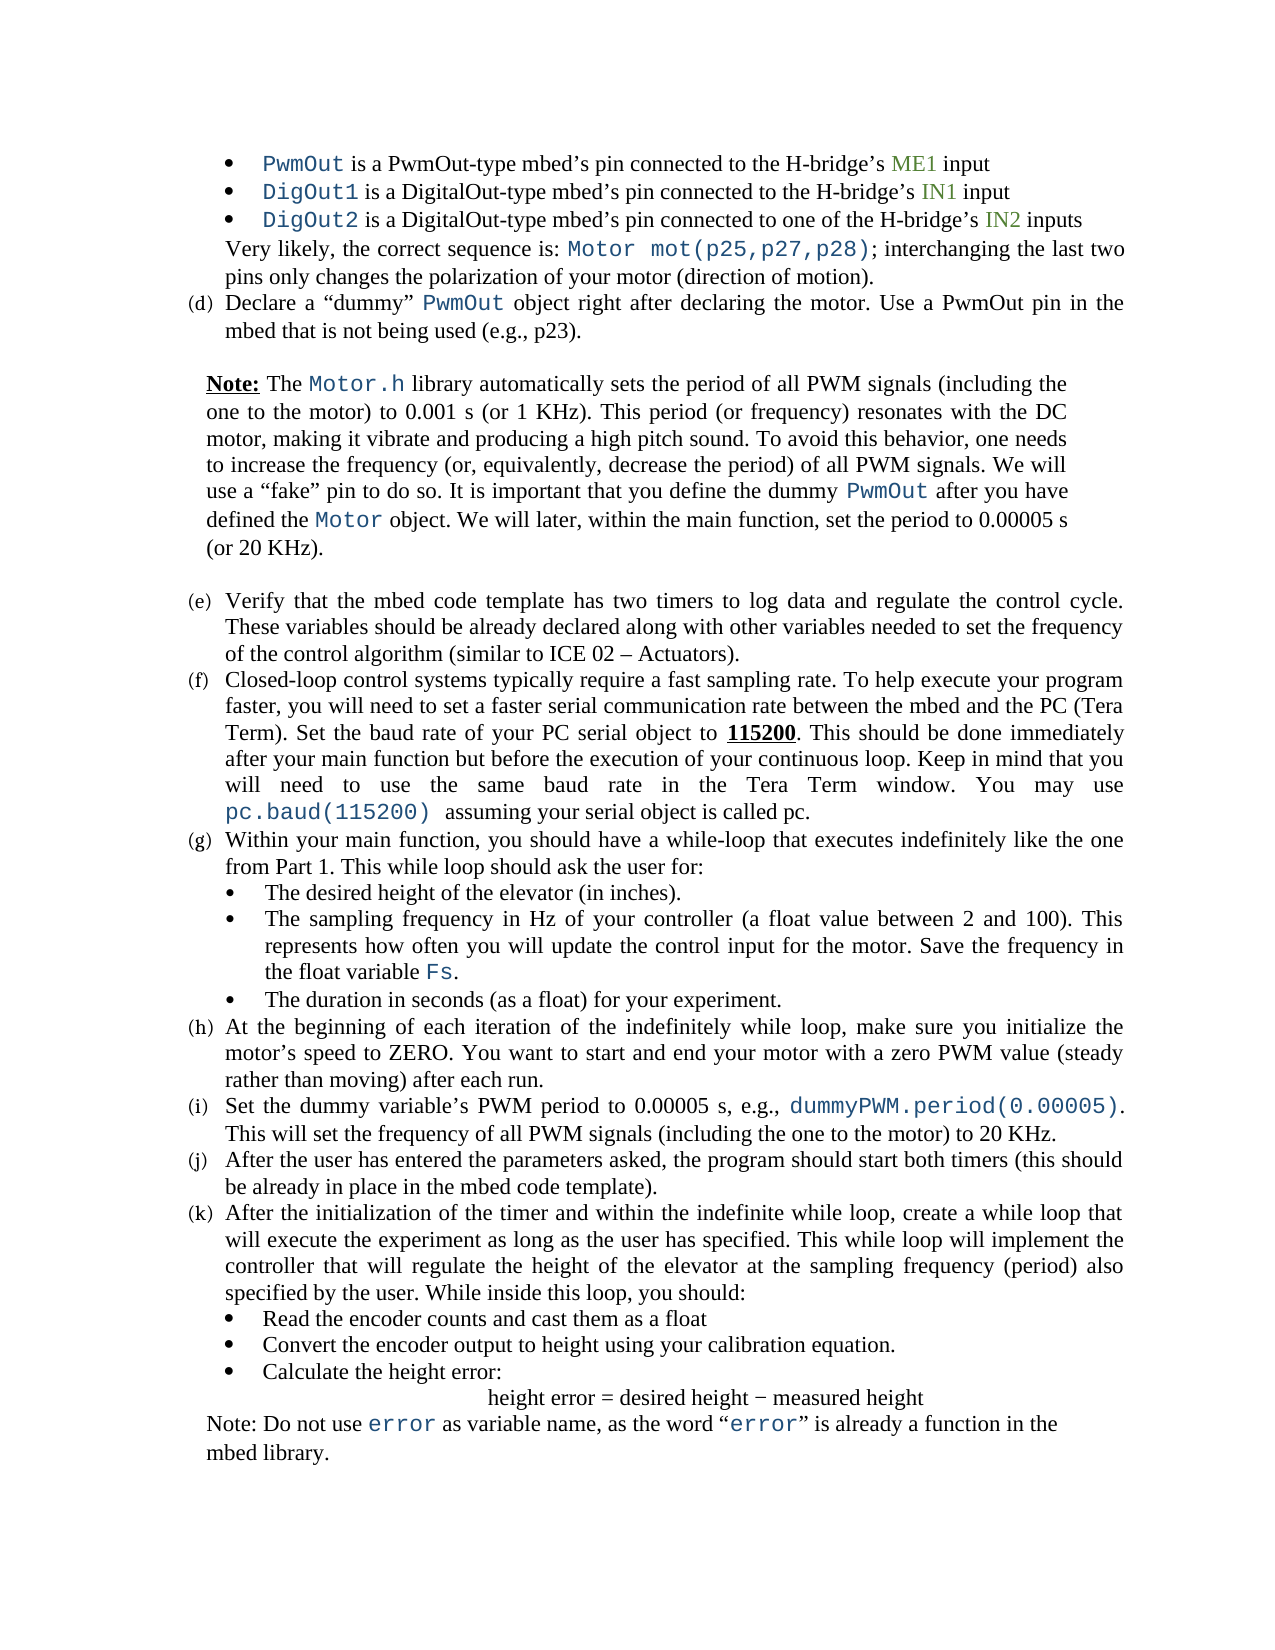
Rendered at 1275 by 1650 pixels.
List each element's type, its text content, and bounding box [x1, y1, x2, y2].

list The desired height of the elevator (in inches). [226, 879, 1125, 905]
list height error = desired height − measured height [253, 1384, 1125, 1411]
list After the user has entered the parameters asked, the program should start both timers (this should be already in place in the mbed code template). [187, 1147, 1125, 1199]
text Very likely, the correct sequence is: Motor mot(p25,p27,p28); interchanging the last two pins only changes the polarization of your motor (direction of motion). [225, 235, 1125, 289]
list Read the encoder counts and cast them as a float [225, 1305, 1125, 1331]
list Set the dummy variable’s PWM period to 0.00005 s, e.g., dummyPWM.period(0.00005). This will set the frequency of all PWM signals (including the one to the motor) to 20 KHz. [187, 1092, 1125, 1147]
list Within your main function, you should have a while-loop that executes indefinitely like the one from Part 1. This while loop should ask the user for: [187, 826, 1125, 879]
list Closed-loop control systems typically require a fast sampling rate. To help execute your program faster, you will need to set a faster serial communication rate between the mbed and the PC (Tera Term). Set the baud rate of your PC serial object to 115200. This should be done immediately after your main function but before the execution of your continuous loop. Keep in mind that you will need to use the same baud rate in the Tera Term window. You may use pc.baud(115200) assuming your serial object is called pc. [187, 666, 1125, 826]
text Note: The Motor.h library automatically sets the period of all PWM signals (including the one to the motor) to 0.001 s (or 1 KHz). This period (or frequency) resonates with the DC motor, making it vibrate and producing a high pitch sound. To avoid this behavior, one needs to increase the frequency (or, equivalently, decrease the period) of all PWM signals. We will use a “fake” pin to do so. It is important that you define the dummy PwmOut after you have defined the Motor object. We will later, within the main function, set the period to 0.00005 s (or 20 KHz). [206, 370, 1069, 560]
list Note: Do not use error as variable name, as the word “error” is already a function in the mbed library. [206, 1411, 1069, 1465]
list Convert the encoder output to height using your calibration equation. [225, 1331, 1125, 1358]
list The duration in seconds (as a float) for your experiment. [226, 986, 1125, 1013]
list DigOut2 is a DigitalOut-type mbed’s pin connected to one of the H-bridge’s IN2 inputs [225, 206, 1125, 235]
list At the beginning of each iteration of the indefinitely while loop, make sure you initialize the motor’s speed to ZERO. You want to start and end your motor with a zero PWM value (steady rather than moving) after each run. [187, 1013, 1125, 1092]
list Calculate the height error: [225, 1358, 1125, 1384]
list PwmOut is a PwmOut-type mbed’s pin connected to the H-bridge’s ME1 input [225, 150, 1125, 178]
list The sampling frequency in Hz of your controller (a float value between 2 and 100). This represents how often you will update the control input for the motor. Save the frequency in the float variable Fs. [226, 905, 1125, 986]
list Declare a “dummy” PwmOut object right after declaring the motor. Use a PwmOut pin in the mbed that is not being used (e.g., p23). [187, 289, 1125, 344]
list After the initialization of the timer and within the indefinite while loop, create a while loop that will execute the experiment as long as the user has specified. This while loop will implement the controller that will regulate the height of the elevator at the sampling frequency (period) also specified by the user. While inside this loop, you should: [187, 1199, 1125, 1305]
list DigOut1 is a DigitalOut-type mbed’s pin connected to the H-bridge’s IN1 input [225, 178, 1125, 206]
list Verify that the mbed code template has two timers to log data and regulate the control cycle. These variables should be already declared along with other variables needed to set the frequency of the control algorithm (similar to ICE 02 – Actuators). [187, 587, 1125, 666]
